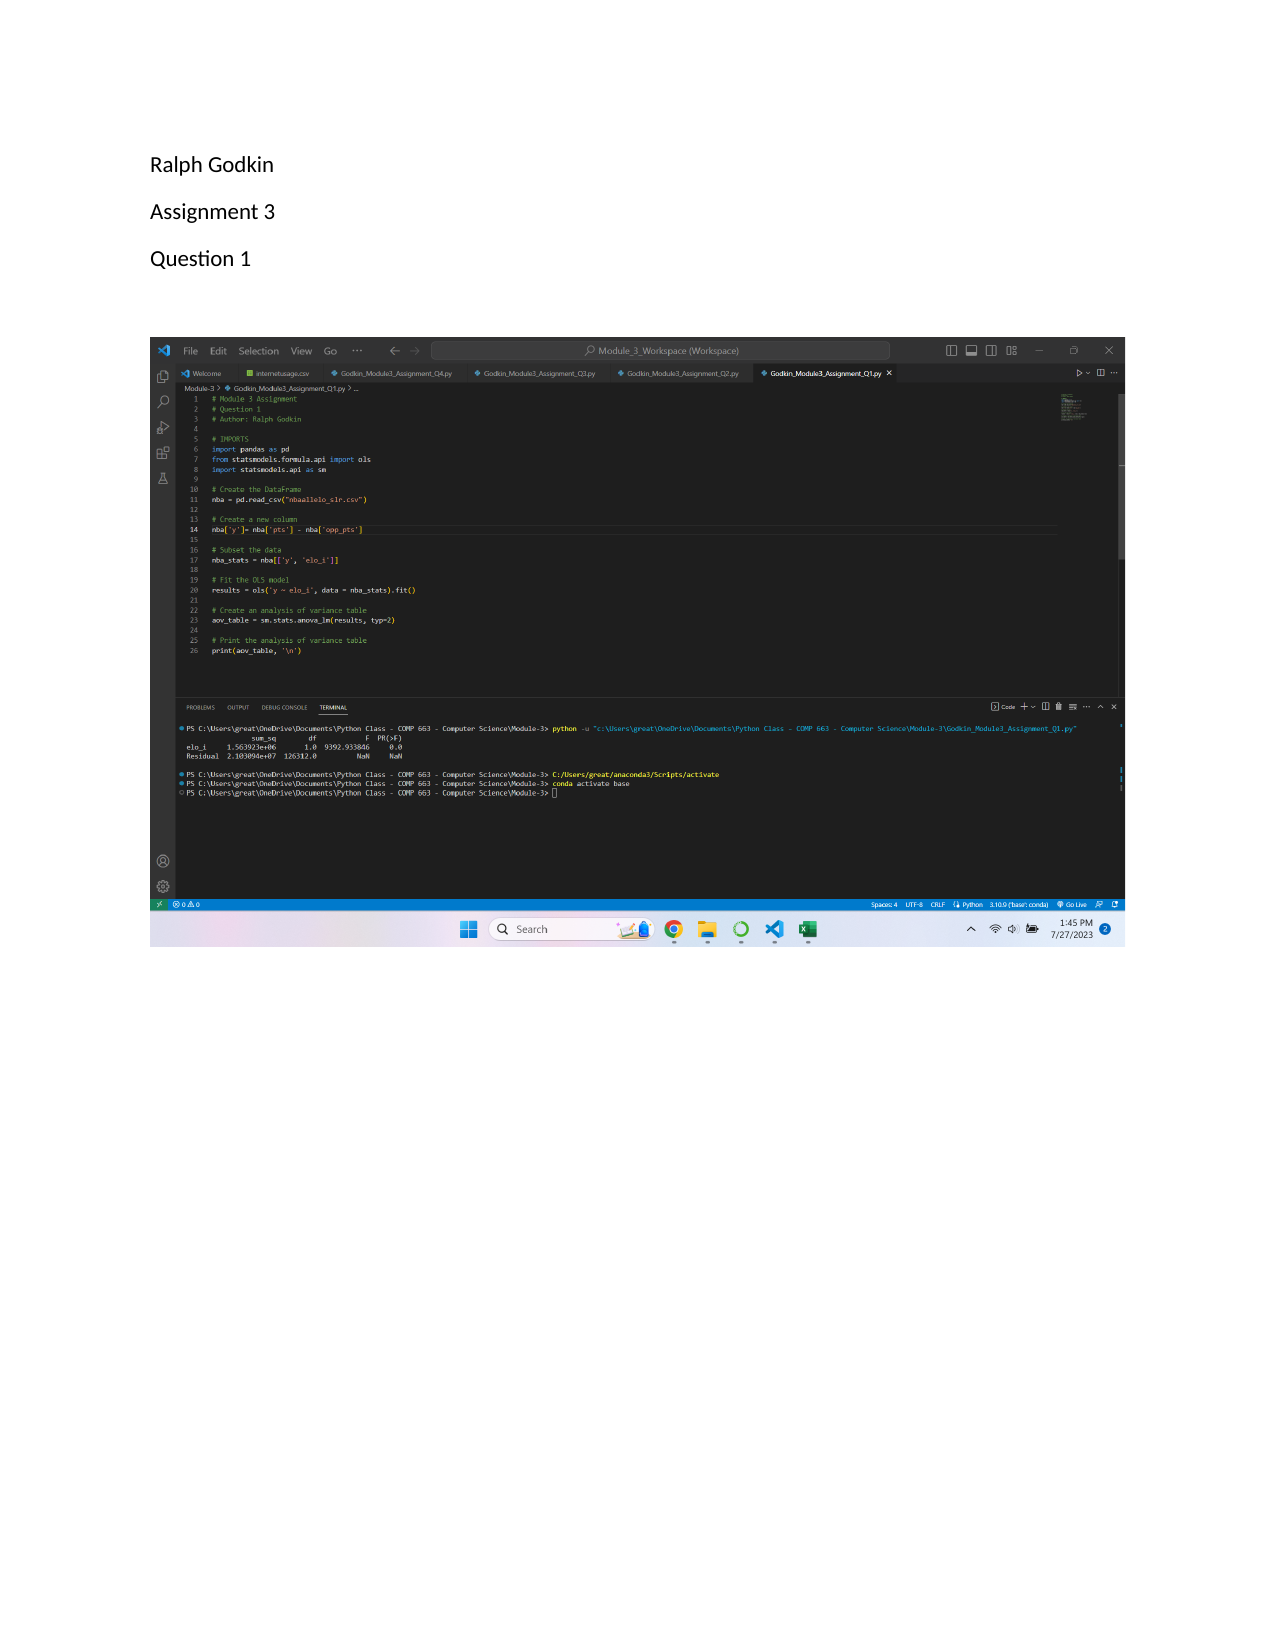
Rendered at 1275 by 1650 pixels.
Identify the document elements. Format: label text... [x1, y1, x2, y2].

text Question 1 [150, 244, 1125, 272]
picture [150, 337, 1125, 947]
text Assignment 3 [150, 197, 1125, 225]
text Ralph Godkin [150, 150, 1125, 178]
